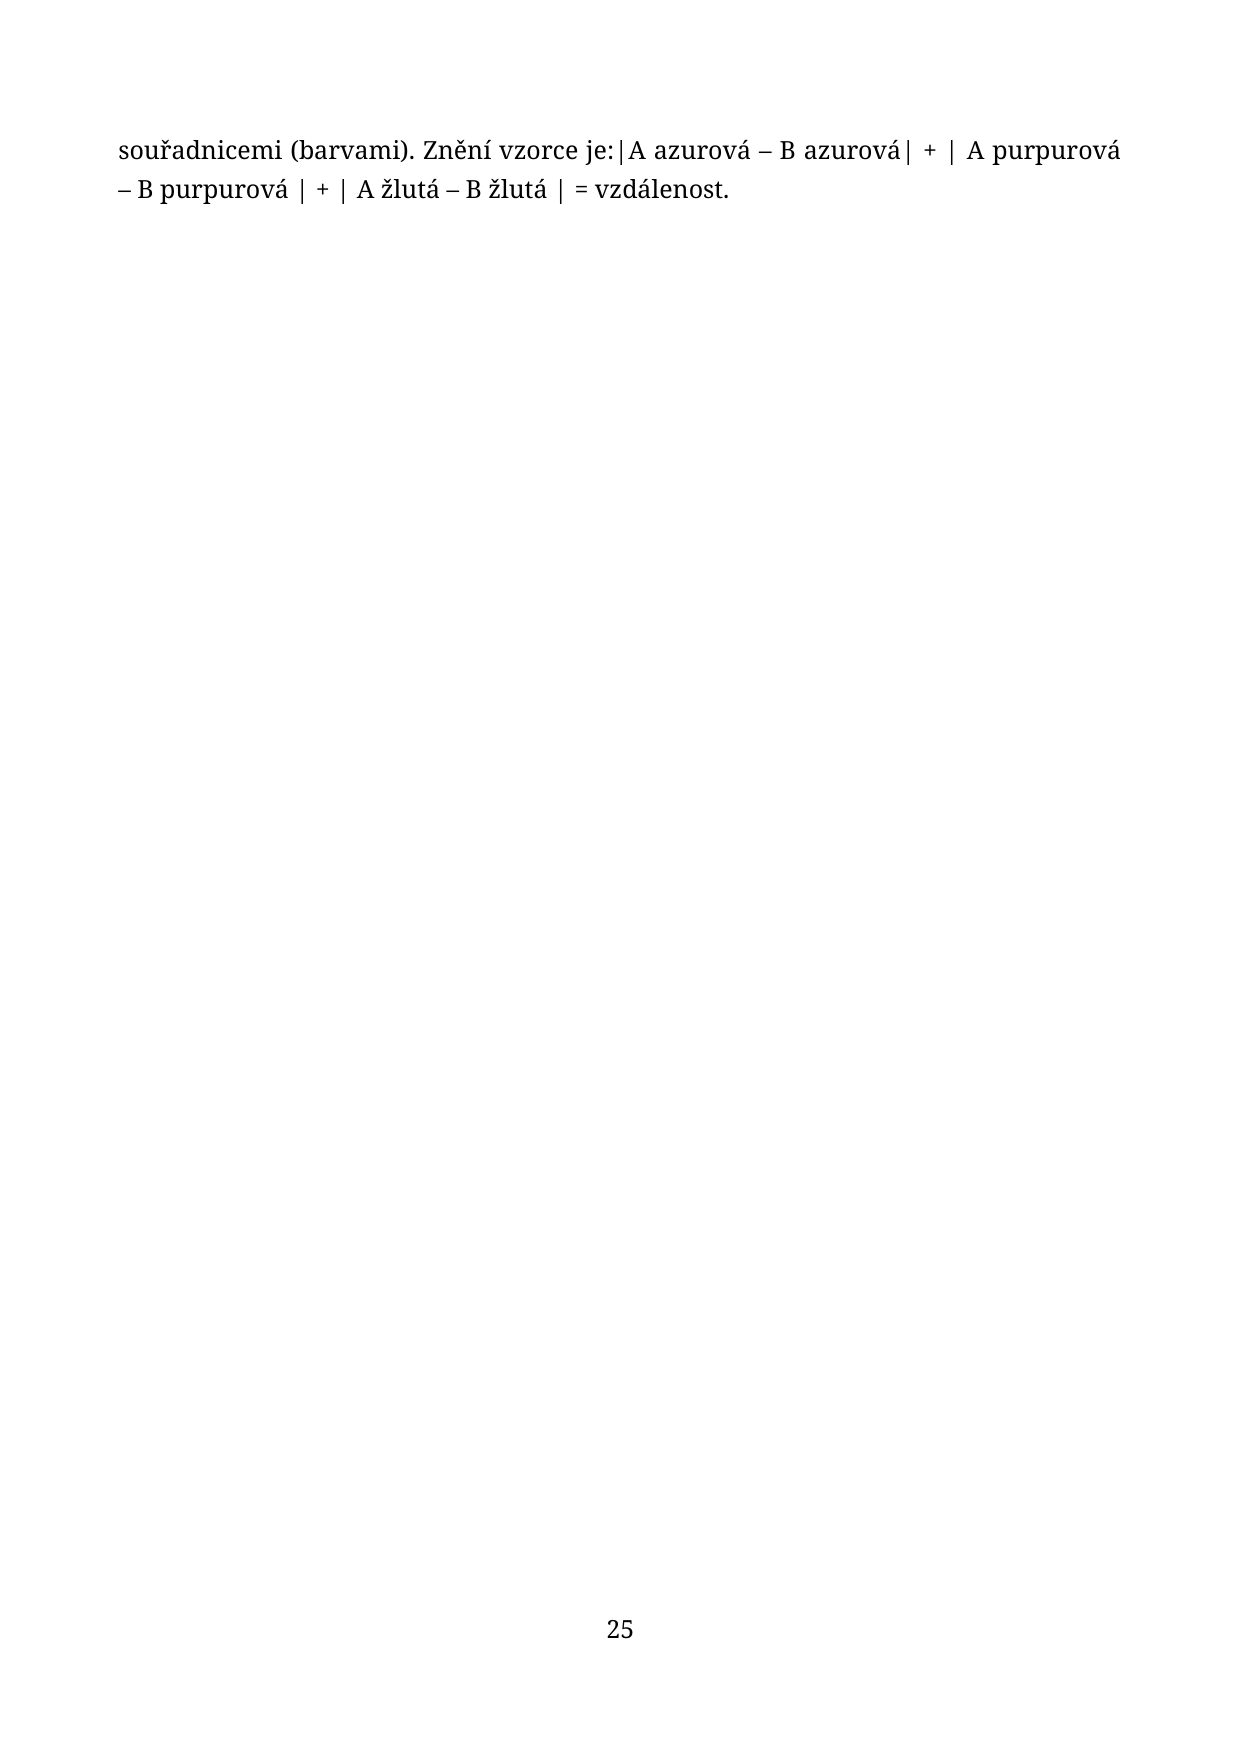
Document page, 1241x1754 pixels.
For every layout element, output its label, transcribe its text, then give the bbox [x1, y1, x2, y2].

text Bod A (1; 7; 3), bod B (4; 9; 1). Souřadnice jsou na tomto příkladu ve formátu (azurová, purpurová, žlutá). Vzorec sčítá počet přechodu mezi jednotlivými souřadnicemi (barvami). Znění vzorce je:|A azurová – B azurová| + | A purpurová – B purpurová | + | A žlutá – B žlutá | = vzdálenost. [118, 133, 1122, 206]
